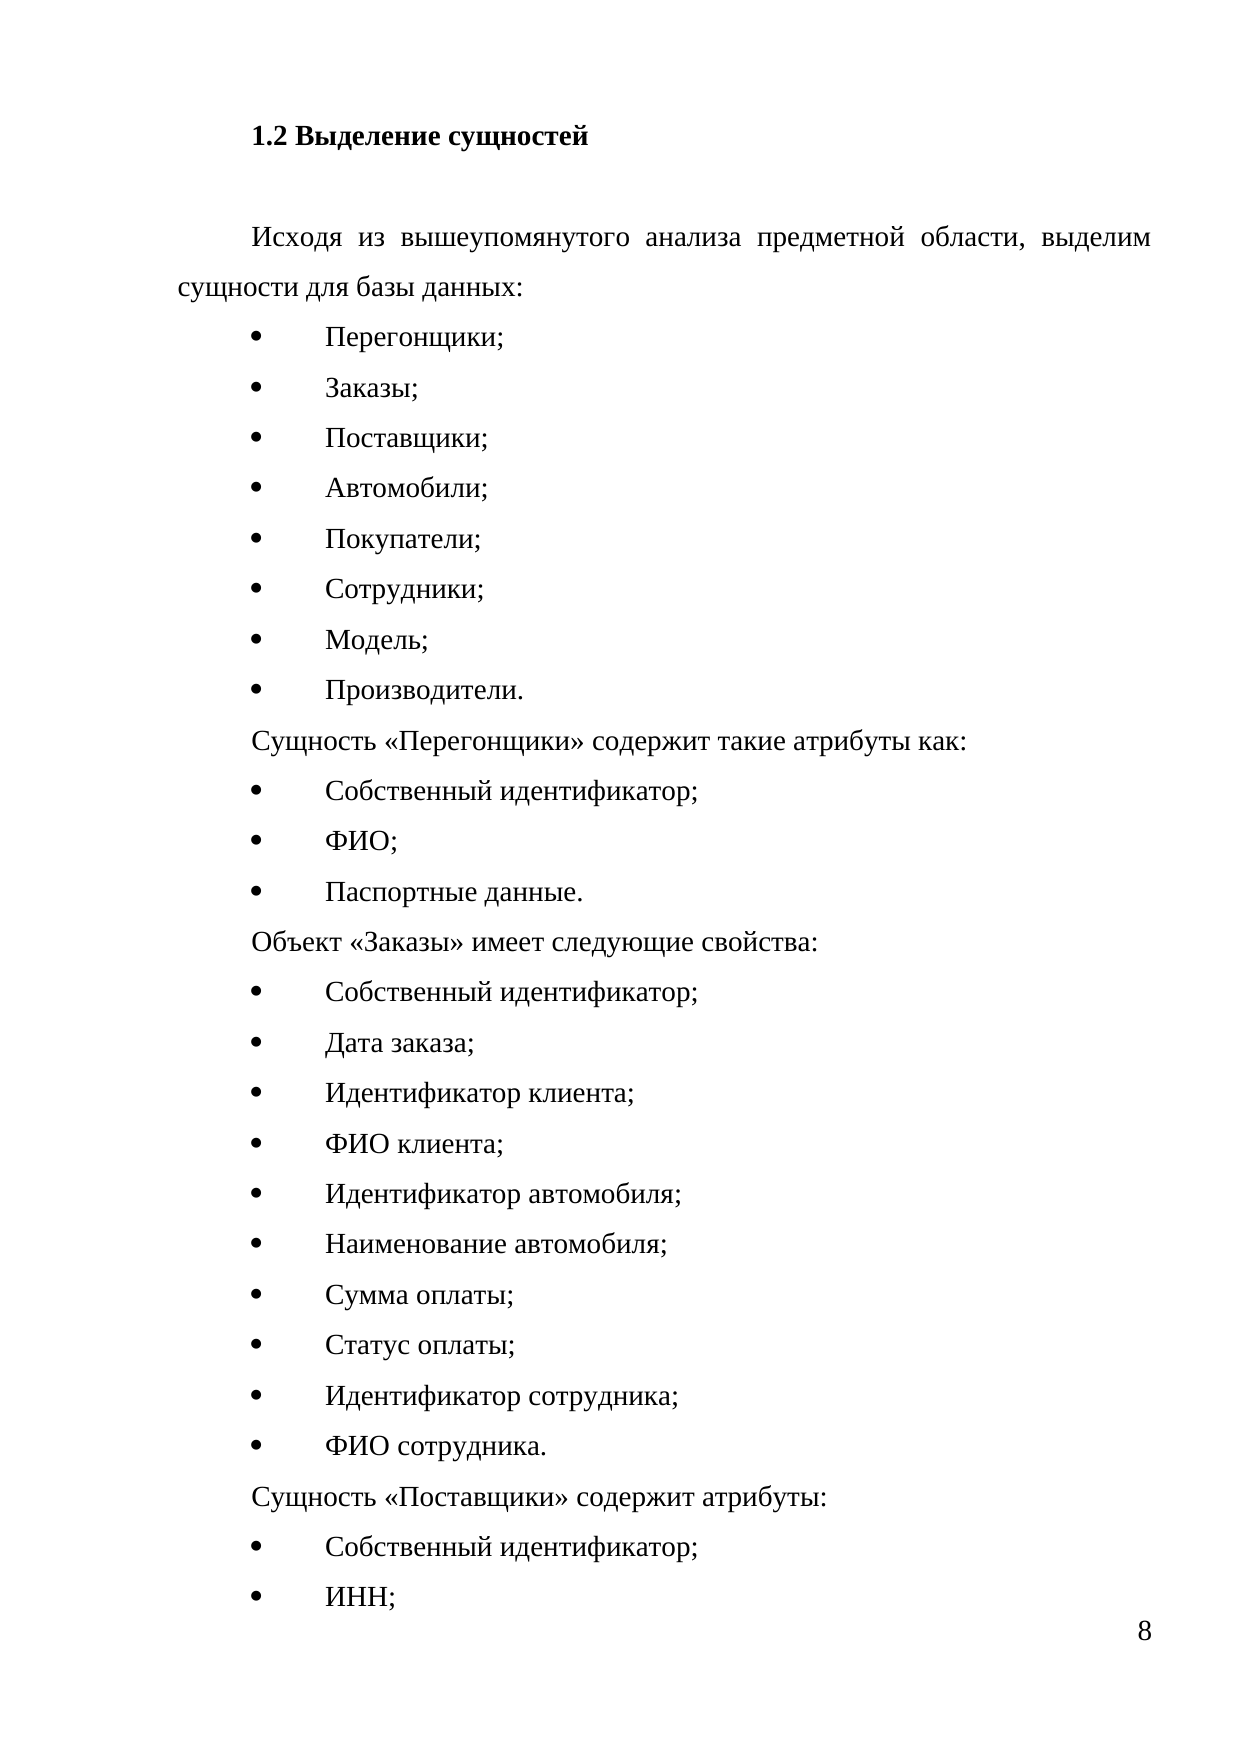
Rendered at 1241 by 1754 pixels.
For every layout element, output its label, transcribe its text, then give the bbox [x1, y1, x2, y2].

list Собственный идентификатор; [177, 1529, 1152, 1563]
list Статус оплаты; [177, 1327, 1152, 1361]
list Автомобили; [177, 471, 1152, 504]
list ИНН; [177, 1579, 1152, 1613]
text Сущность «Поставщики» содержит атрибуты: [177, 1479, 1152, 1512]
subtitle 1.2 Выделение сущностей [177, 118, 1152, 152]
list Дата заказа; [177, 1025, 1152, 1059]
list Собственный идентификатор; [177, 773, 1152, 807]
list Производители. [177, 672, 1152, 706]
list Наименование автомобиля; [177, 1227, 1152, 1260]
text Исходя из вышеупомянутого анализа предметной области, выделим сущности для базы данных: [177, 219, 1152, 303]
list Модель; [177, 622, 1152, 656]
list ФИО сотрудника. [177, 1428, 1152, 1462]
list Покупатели; [177, 521, 1152, 555]
list Паспортные данные. [177, 874, 1152, 907]
list Сумма оплаты; [177, 1277, 1152, 1311]
list Перегонщики; [177, 319, 1152, 353]
list Идентификатор сотрудника; [177, 1378, 1152, 1412]
list Идентификатор автомобиля; [177, 1176, 1152, 1210]
list Собственный идентификатор; [177, 974, 1152, 1008]
text Сущность «Перегонщики» содержит такие атрибуты как: [177, 723, 1152, 756]
list Поставщики; [177, 420, 1152, 454]
list Идентификатор клиента; [177, 1075, 1152, 1109]
list Сотрудники; [177, 571, 1152, 605]
text Объект «Заказы» имеет следующие свойства: [177, 924, 1152, 958]
list ФИО клиента; [177, 1126, 1152, 1159]
list Заказы; [177, 370, 1152, 403]
list ФИО; [177, 823, 1152, 857]
